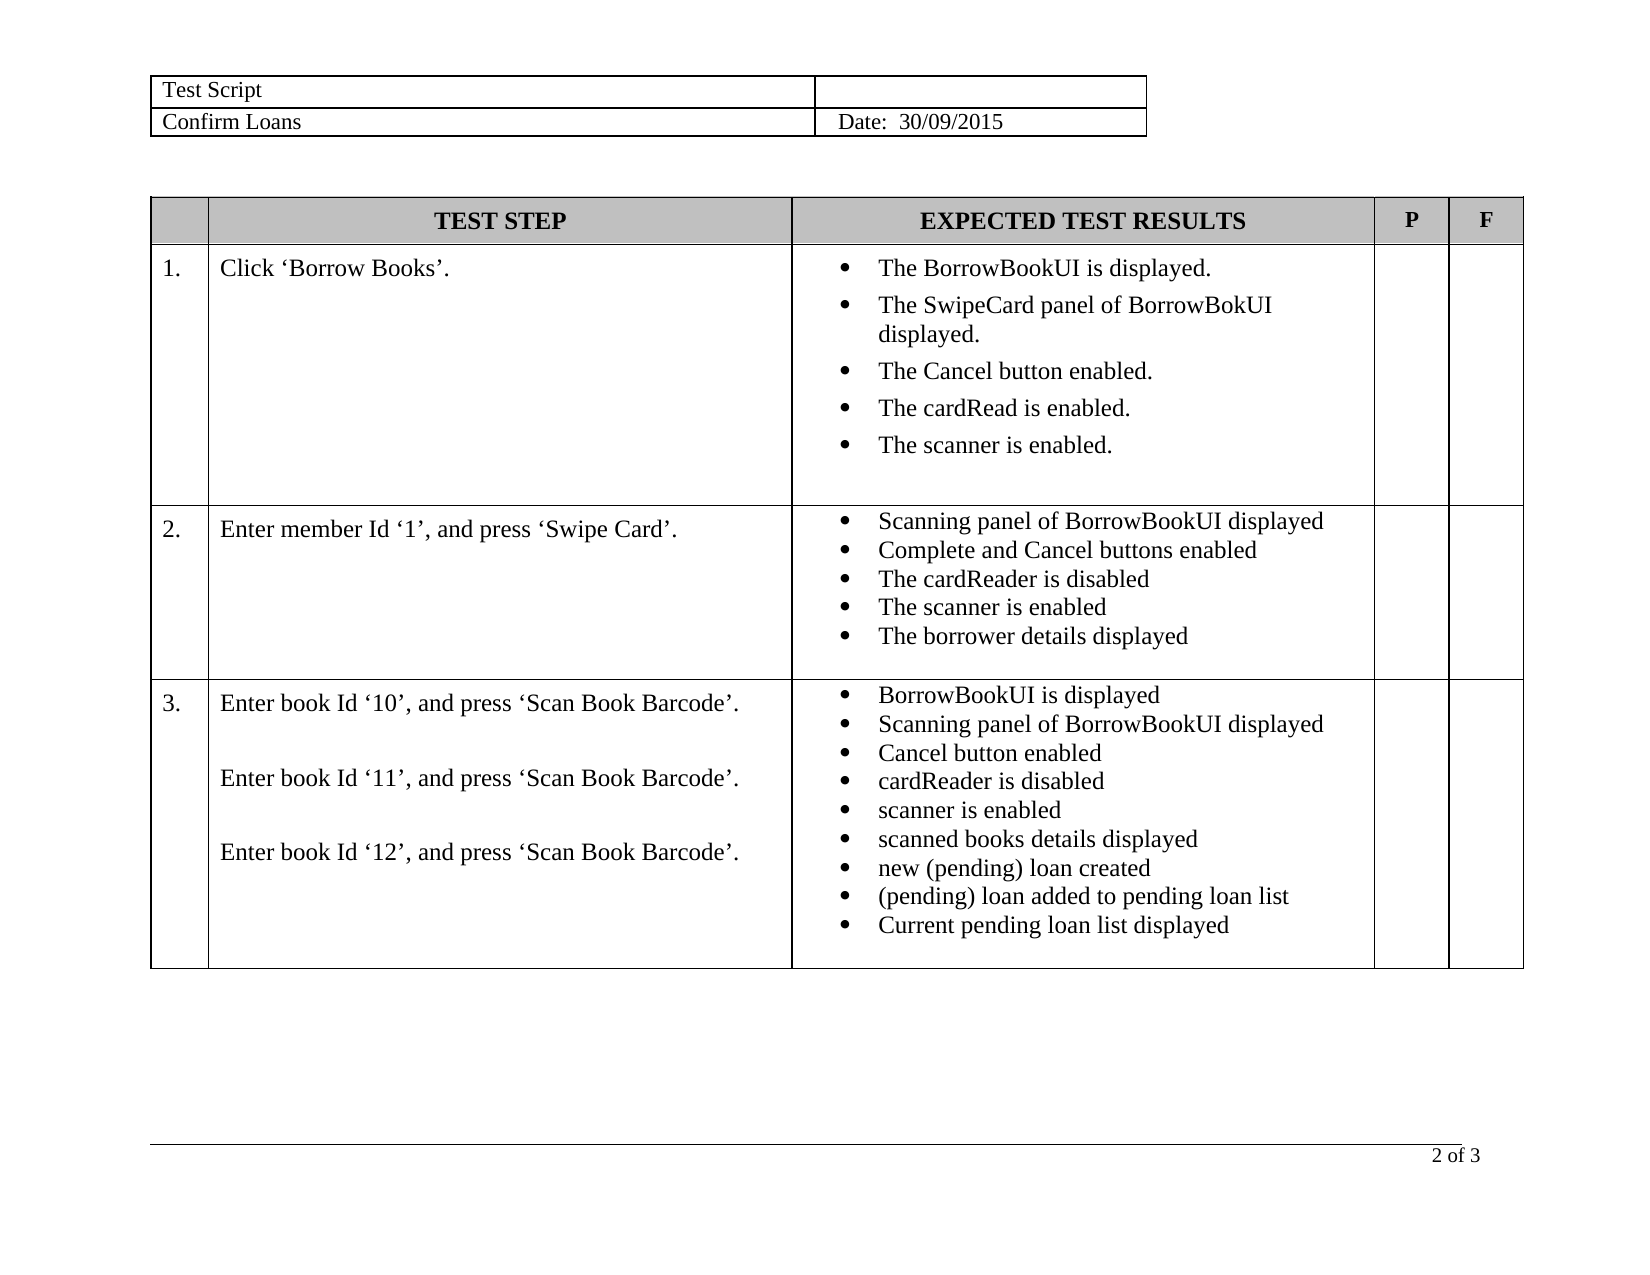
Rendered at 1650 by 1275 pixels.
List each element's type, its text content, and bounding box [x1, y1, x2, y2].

table_cell [1450, 680, 1523, 968]
table_cell [1375, 506, 1448, 679]
table_cell Enter book Id ‘10’, and press ‘Scan Book Barcode’. Enter book Id ‘11’, and press ‘Scan Book Barcode’. Enter book Id ‘12’, and press ‘Scan Book Barcode’. [209, 680, 791, 968]
table_cell [152, 506, 208, 679]
table_cell BorrowBookUI is displayed Scanning panel of BorrowBookUI displayed Cancel button enabled cardReader is disabled scanner is enabled scanned books details displayed new (pending) loan created (pending) loan added to pending loan list Current pending loan list displayed [793, 680, 1374, 968]
table_cell [1450, 245, 1523, 504]
table_cell [1375, 245, 1448, 504]
table_cell [152, 680, 208, 968]
table_cell [1450, 506, 1523, 679]
table_cell The BorrowBookUI is displayed. The SwipeCard panel of BorrowBokUI displayed. The Cancel button enabled. The cardRead is enabled. The scanner is enabled. [793, 245, 1374, 504]
table_header F [1450, 198, 1523, 243]
table_header TEST STEP [209, 198, 791, 243]
table_cell [152, 245, 208, 504]
table_cell Scanning panel of BorrowBookUI displayed Complete and Cancel buttons enabled The cardReader is disabled The scanner is enabled The borrower details displayed [793, 506, 1374, 679]
table_header EXPECTED TEST RESULTS [793, 198, 1374, 243]
table_cell [1375, 680, 1448, 968]
table_cell Click ‘Borrow Books’. [209, 245, 791, 504]
table_header [152, 198, 208, 243]
table_cell Enter member Id ‘1’, and press ‘Swipe Card’. [209, 506, 791, 679]
table_header P [1375, 198, 1448, 243]
